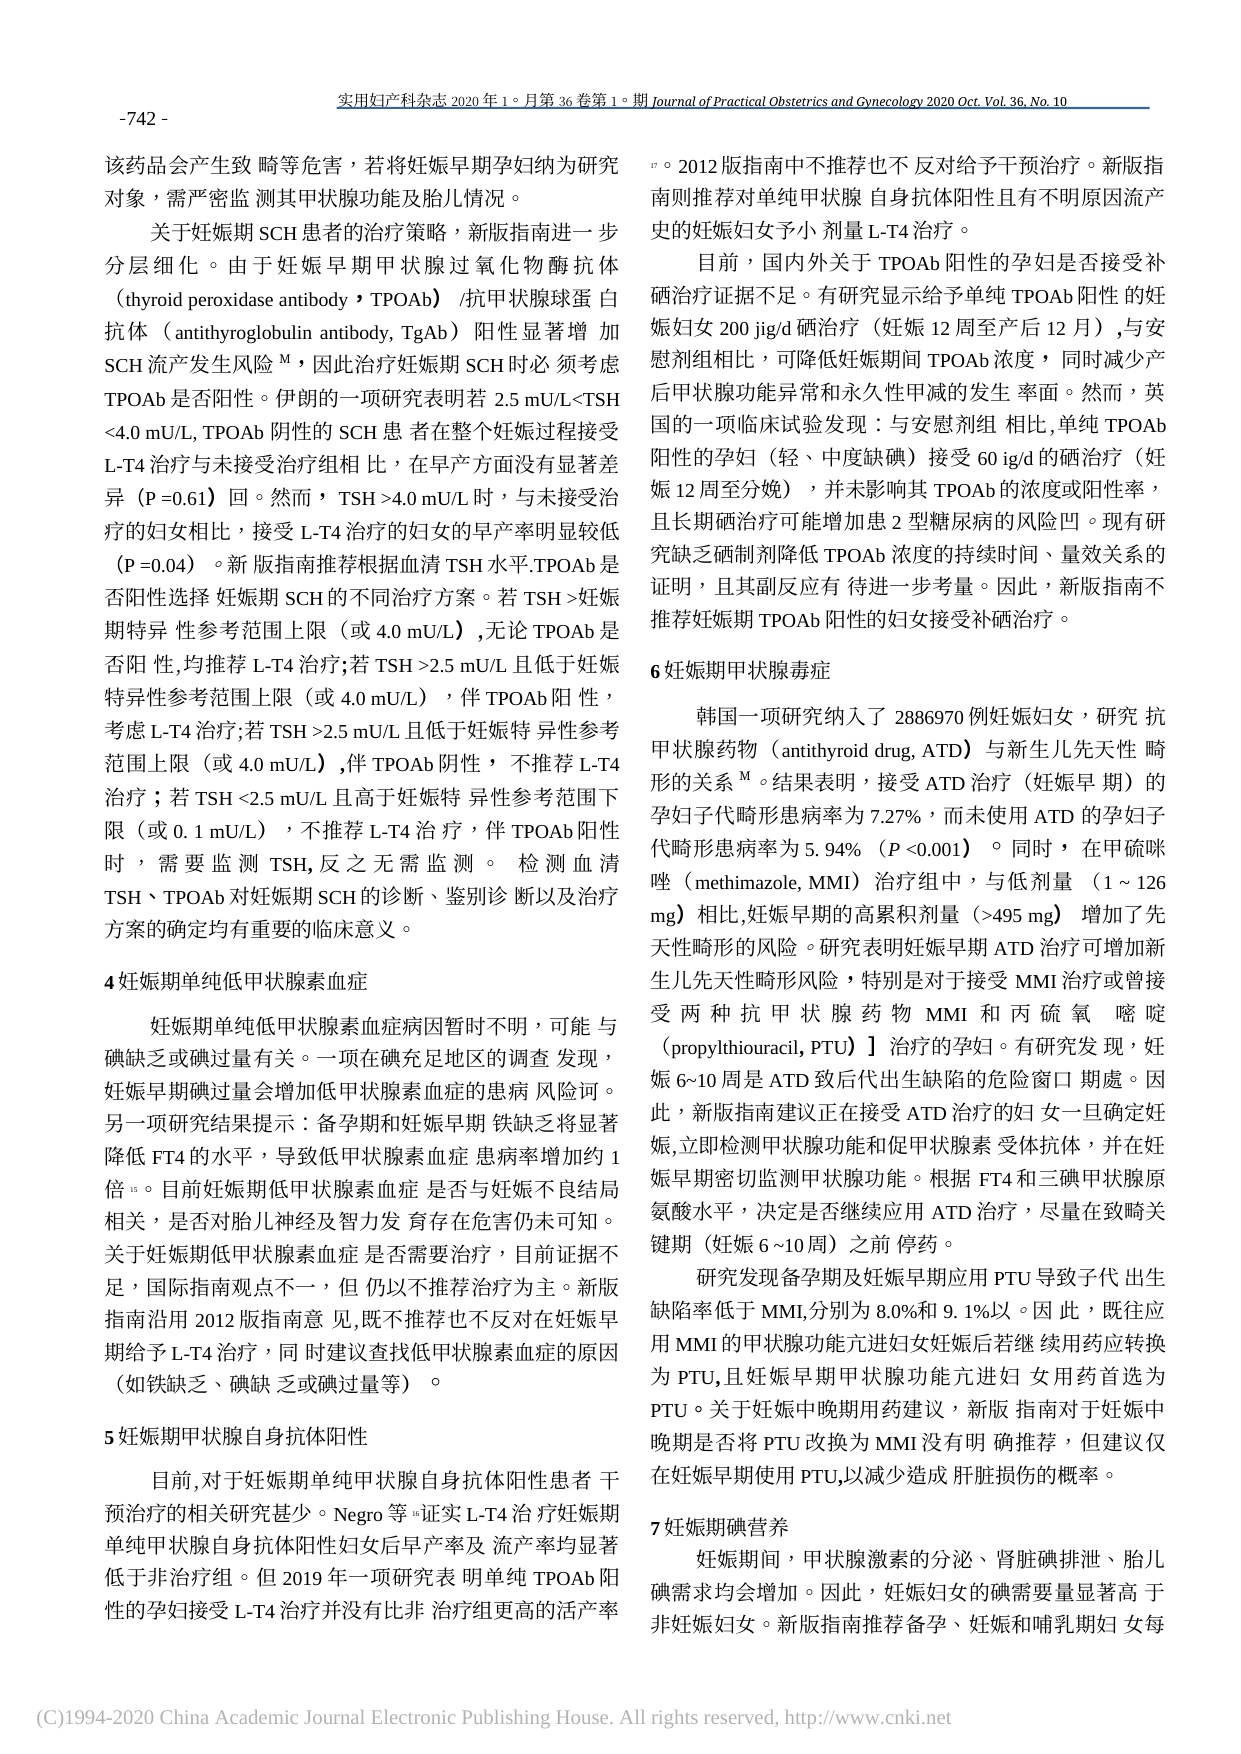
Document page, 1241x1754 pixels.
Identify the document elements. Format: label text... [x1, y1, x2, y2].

text 5妊娠期甲状腺自身抗体阳性 [104, 1420, 620, 1450]
text 妊娠期单纯低甲状腺素血症病因暂时不明，可能 与碘缺乏或碘过量有关。一项在碘充足地区的调查 发现，妊娠早期碘过量会增加低甲状腺素血症的患病 风险诃。另一项研究结果提示：备孕期和妊娠早期 铁缺乏将显著降低FT4的水平，导致低甲状腺素血症 患病率增加约1倍15。目前妊娠期低甲状腺素血症 是否与妊娠不良结局相关，是否对胎儿神经及智力发 育存在危害仍未可知。关于妊娠期低甲状腺素血症 是否需要治疗，目前证据不足，国际指南观点不一，但 仍以不推荐治疗为主。新版指南沿用2012版指南意 见,既不推荐也不反对在妊娠早期给予L-T4治疗，同 时建议查找低甲状腺素血症的原因（如铁缺乏、碘缺 乏或碘过量等）。 [104, 1008, 620, 1399]
text 目前,对于妊娠期单纯甲状腺自身抗体阳性患者 干预治疗的相关研究甚少。Negro等16证实L-T4治 疗妊娠期单纯甲状腺自身抗体阳性妇女后早产率及 流产率均显著低于非治疗组。但2019年一项研究表 明单纯TPOAb阳性的孕妇接受L-T4治疗并没有比非 治疗组更高的活产率17。2012版指南中不推荐也不 反对给予干预治疗。新版指南则推荐对单纯甲状腺 自身抗体阳性且有不明原因流产史的妊娠妇女予小 剂量L-T4治疗。 [650, 148, 1166, 245]
text 目前,对于妊娠期单纯甲状腺自身抗体阳性患者 干预治疗的相关研究甚少。Negro等16证实L-T4治 疗妊娠期单纯甲状腺自身抗体阳性妇女后早产率及 流产率均显著低于非治疗组。但2019年一项研究表 明单纯TPOAb阳性的孕妇接受L-T4治疗并没有比非 治疗组更高的活产率17。2012版指南中不推荐也不 反对给予干预治疗。新版指南则推荐对单纯甲状腺 自身抗体阳性且有不明原因流产史的妊娠妇女予小 剂量L-T4治疗。 [104, 1463, 620, 1625]
text 研究发现备孕期及妊娠早期应用PTU导致子代 出生缺陷率低于MMI,分别为8.0%和9. 1%以。因 此，既往应用MMI的甲状腺功能亢进妇女妊娠后若继 续用药应转换为PTU,且妊娠早期甲状腺功能亢进妇 女用药首选为PTU。关于妊娠中晚期用药建议，新版 指南对于妊娠中晚期是否将PTU改换为MMI没有明 确推荐，但建议仅在妊娠早期使用PTU,以减少造成 肝脏损伤的概率。 [650, 1259, 1166, 1490]
text 4妊娠期单纯低甲状腺素血症 [104, 965, 620, 995]
text 关于妊娠期SCH患者的治疗策略，新版指南进一 步分层细化。由于妊娠早期甲状腺过氧化物酶抗体 （thyroid peroxidase antibody，TPOAb） /抗甲状腺球蛋 白抗体（antithyroglobulin antibody, TgAb）阳性显著增 加SCH流产发生风险M，因此治疗妊娠期SCH时必 须考虑TPOAb是否阳性。伊朗的一项研究表明若 2.5 mU/L<TSH <4.0 mU/L, TPOAb 阴性的 SCH 患 者在整个妊娠过程接受L-T4治疗与未接受治疗组相 比，在早产方面没有显著差异（P =0.61）回。然而， TSH >4.0 mU/L时，与未接受治疗的妇女相比，接受 L-T4治疗的妇女的早产率明显较低（P =0.04）。新 版指南推荐根据血清TSH水平.TPOAb是否阳性选择 妊娠期SCH的不同治疗方案。若TSH >妊娠期特异 性参考范围上限（或4.0 mU/L）,无论TPOAb是否阳 性,均推荐L-T4治疗;若TSH >2.5 mU/L且低于妊娠 特异性参考范围上限（或4.0 mU/L），伴TPOAb阳 性，考虑L-T4治疗;若TSH >2.5 mU/L且低于妊娠特 异性参考范围上限（或4.0 mU/L）,伴TPOAb阴性， 不推荐L-T4治疗；若TSH <2.5 mU/L且高于妊娠特 异性参考范围下限（或0. 1 mU/L），不推荐L-T4治 疗，伴TPOAb阳性时，需要监测TSH,反之无需监测。 检测血清TSH、TPOAb对妊娠期SCH的诊断、鉴别诊 断以及治疗方案的确定均有重要的临床意义。 [104, 213, 620, 944]
text 7妊娠期碘营养 [650, 1509, 1166, 1542]
text 6妊娠期甲状腺毒症 [650, 654, 1166, 684]
text 妊娠期间，甲状腺激素的分泌、肾脏碘排泄、胎儿 碘需求均会增加。因此，妊娠妇女的碘需要量显著高 于非妊娠妇女。新版指南推荐备孕、妊娠和哺乳期妇 女每天要保证至少250峪的碘摄入量，但不宜超过 500 ^g，否则有导致胎儿甲减的危险。 [650, 1542, 1166, 1639]
text 韩国一项研究纳入了 2886970例妊娠妇女，研究 抗甲状腺药物（antithyroid drug, ATD）与新生儿先天性 畸形的关系M。结果表明，接受ATD治疗（妊娠早 期）的孕妇子代畸形患病率为7.27%，而未使用ATD 的孕妇子代畸形患病率为5. 94% （P <0.001）。同时， 在甲硫咪唑（methimazole, MMI）治疗组中，与低剂量 （1 ~ 126 mg）相比,妊娠早期的高累积剂量（>495 mg） 增加了先天性畸形的风险。研究表明妊娠早期ATD 治疗可增加新生儿先天性畸形风险，特别是对于接受 MMI治疗或曾接受两种抗甲状腺药物MMI和丙硫氧 嘧啶（propylthiouracil, PTU）］治疗的孕妇。有研究发 现，妊娠6~10周是ATD致后代出生缺陷的危险窗口 期處。因此，新版指南建议正在接受ATD治疗的妇 女一旦确定妊娠,立即检测甲状腺功能和促甲状腺素 受体抗体，并在妊娠早期密切监测甲状腺功能。根据 FT4和三碘甲状腺原氨酸水平，决定是否继续应用 ATD治疗，尽量在致畸关键期（妊娠6 ~10周）之前 停药。 [650, 698, 1166, 1259]
text 目前，国内外关于TPOAb阳性的孕妇是否接受补 硒治疗证据不足。有研究显示给予单纯TPOAb阳性 的妊娠妇女200 jig/d硒治疗（妊娠12周至产后12 月）,与安慰剂组相比，可降低妊娠期间TPOAb浓度， 同时减少产后甲状腺功能异常和永久性甲减的发生 率面。然而，英国的一项临床试验发现：与安慰剂组 相比,单纯TPOAb阳性的孕妇（轻、中度缺碘）接受 60 ig/d的硒治疗（妊娠12周至分娩），并未影响其 TPOAb的浓度或阳性率，且长期硒治疗可能增加患2 型糖尿病的风险凹。现有研究缺乏硒制剂降低TPOAb 浓度的持续时间、量效关系的证明，且其副反应有 待进一步考量。因此，新版指南不推荐妊娠期TPOAb 阳性的妇女接受补硒治疗。 [650, 245, 1166, 633]
